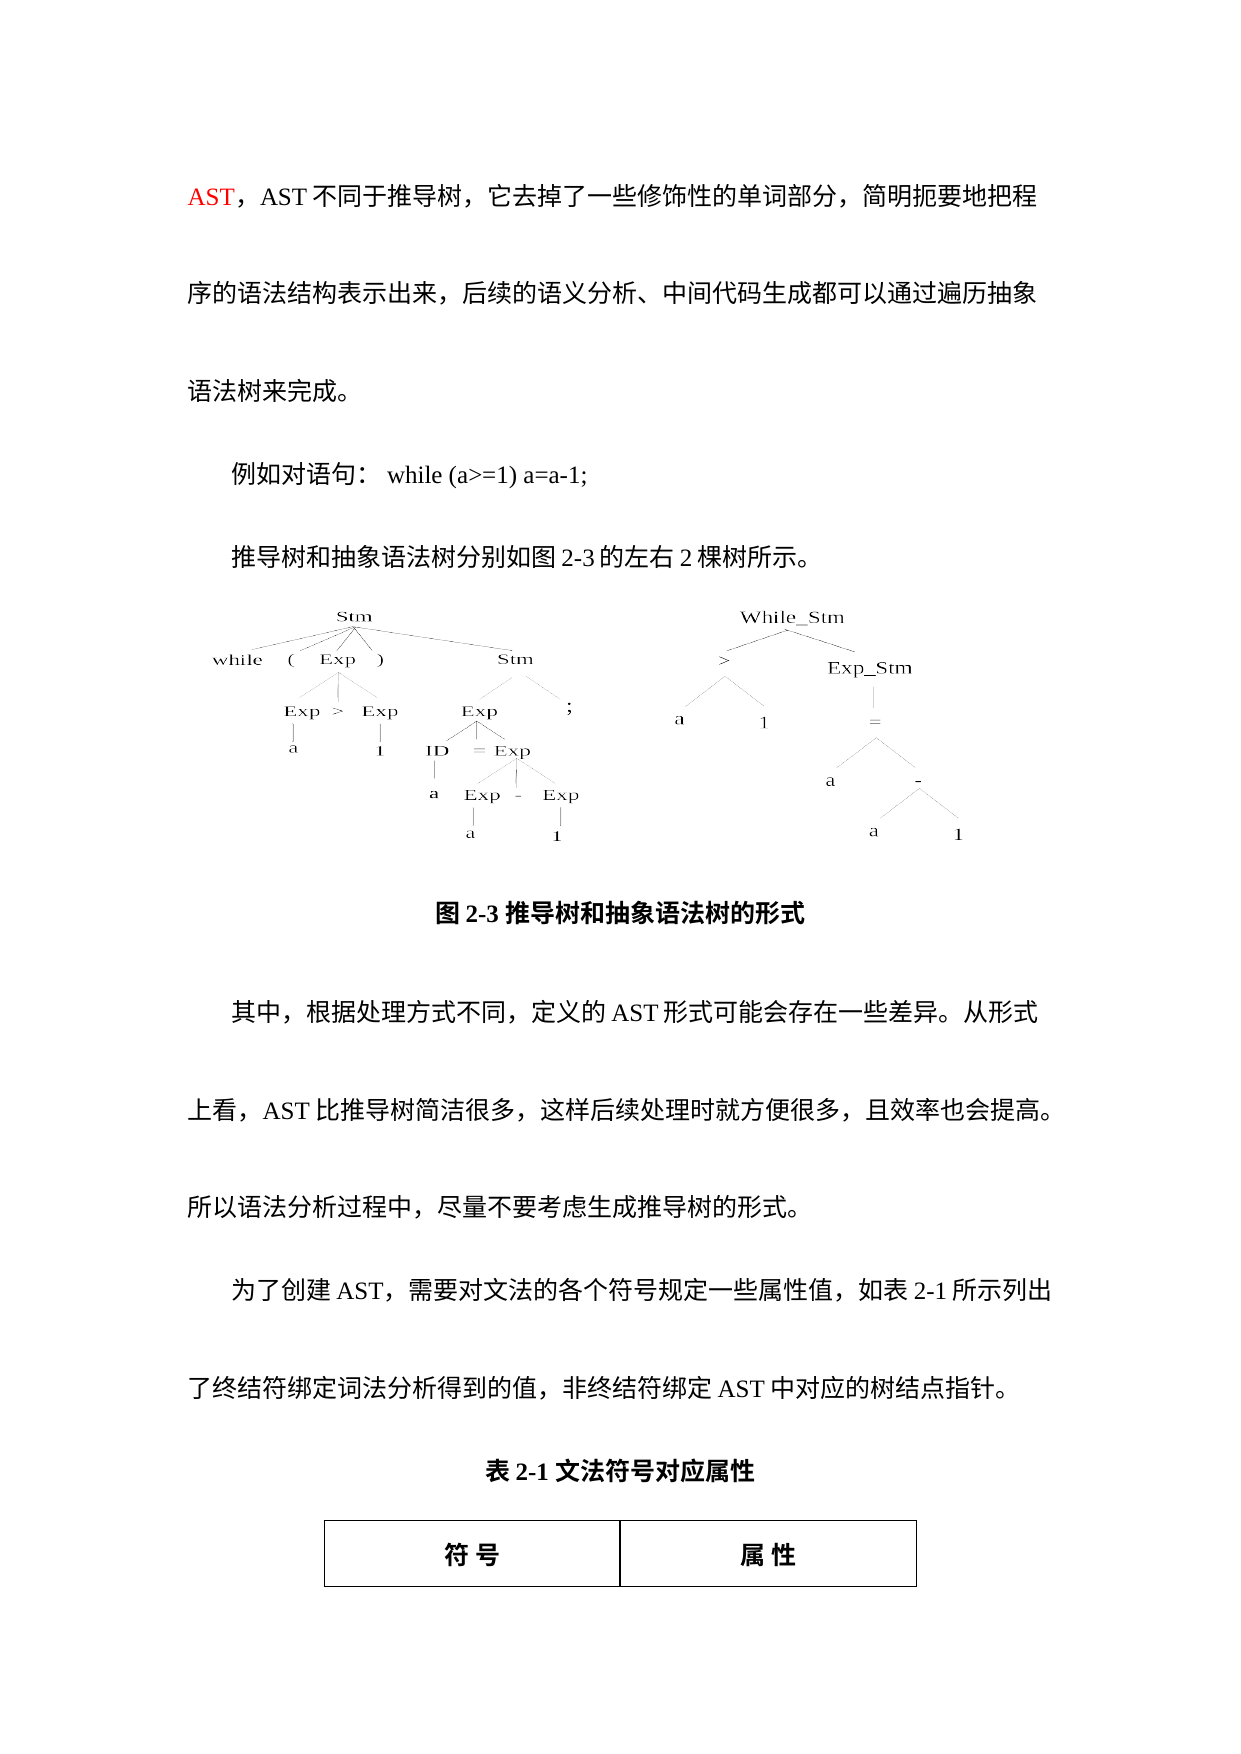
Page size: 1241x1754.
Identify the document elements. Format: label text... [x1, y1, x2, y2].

text 图2-3 推导树和抽象语法树的形式 [187, 879, 1053, 944]
text 其中，根据处理方式不同，定义的AST形式可能会存在一些差异。从形式上看，AST比推导树简洁很多，这样后续处理时就方便很多，且效率也会提高。所以语法分析过程中，尽量不要考虑生成推导树的形式。 [187, 978, 1053, 1238]
text 推导树和抽象语法树分别如图2-3的左右2棵树所示。 [187, 523, 1053, 588]
text 表2-1 文法符号对应属性 [187, 1437, 1053, 1502]
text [187, 162, 1053, 422]
table_header 属 性 [621, 1521, 916, 1586]
text 为了创建AST，需要对文法的各个符号规定一些属性值，如表2-1所示列出了终结符绑定词法分析得到的值，非终结符绑定AST中对应的树结点指针。 [187, 1256, 1053, 1419]
table_header 符 号 [325, 1521, 619, 1586]
text 例如对语句： while (a>=1) a=a-1; [187, 440, 1053, 505]
